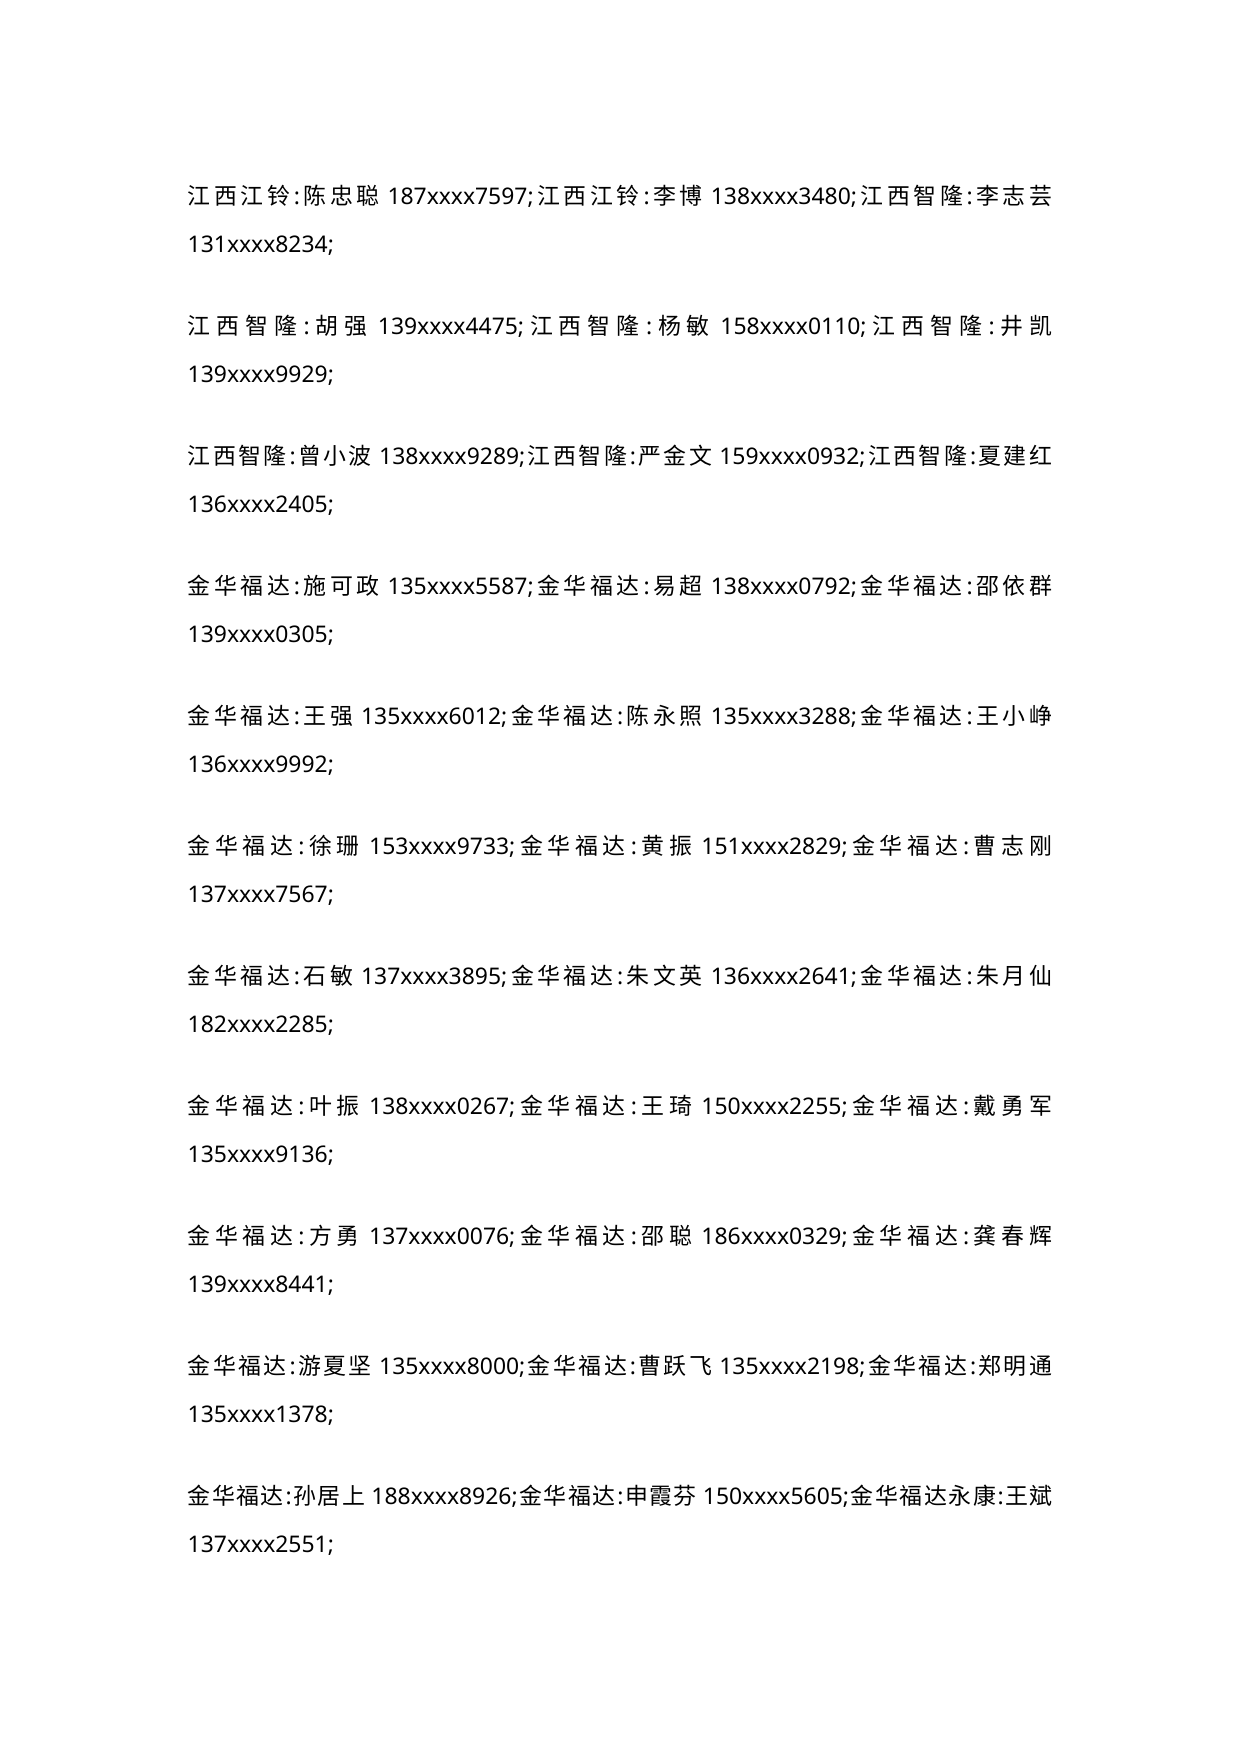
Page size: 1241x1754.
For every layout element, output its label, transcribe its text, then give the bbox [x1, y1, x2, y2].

text 金华福达:徐珊153xxxx9733;金华福达:黄振151xxxx2829;金华福达:曹志刚137xxxx7567; [187, 812, 1053, 909]
text 江西智隆:曾小波138xxxx9289;江西智隆:严金文159xxxx0932;江西智隆:夏建红136xxxx2405; [187, 422, 1053, 519]
text 江西智隆:胡强139xxxx4475;江西智隆:杨敏158xxxx0110;江西智隆:井凯139xxxx9929; [187, 292, 1053, 389]
text 金华福达:叶振138xxxx0267;金华福达:王琦150xxxx2255;金华福达:戴勇军135xxxx9136; [187, 1072, 1053, 1169]
text 金华福达:孙居上188xxxx8926;金华福达:申霞芬150xxxx5605;金华福达永康:王斌137xxxx2551; [187, 1462, 1053, 1559]
text 江西江铃:陈忠聪187xxxx7597;江西江铃:李博138xxxx3480;江西智隆:李志芸131xxxx8234; [187, 162, 1053, 259]
text 金华福达:游夏坚135xxxx8000;金华福达:曹跃飞135xxxx2198;金华福达:郑明通135xxxx1378; [187, 1332, 1053, 1429]
text 金华福达:王强135xxxx6012;金华福达:陈永照135xxxx3288;金华福达:王小峥136xxxx9992; [187, 682, 1053, 779]
text 金华福达:方勇137xxxx0076;金华福达:邵聪186xxxx0329;金华福达:龚春辉139xxxx8441; [187, 1202, 1053, 1299]
text 金华福达:施可政135xxxx5587;金华福达:易超138xxxx0792;金华福达:邵依群139xxxx0305; [187, 552, 1053, 649]
text 金华福达:石敏137xxxx3895;金华福达:朱文英136xxxx2641;金华福达:朱月仙182xxxx2285; [187, 942, 1053, 1039]
